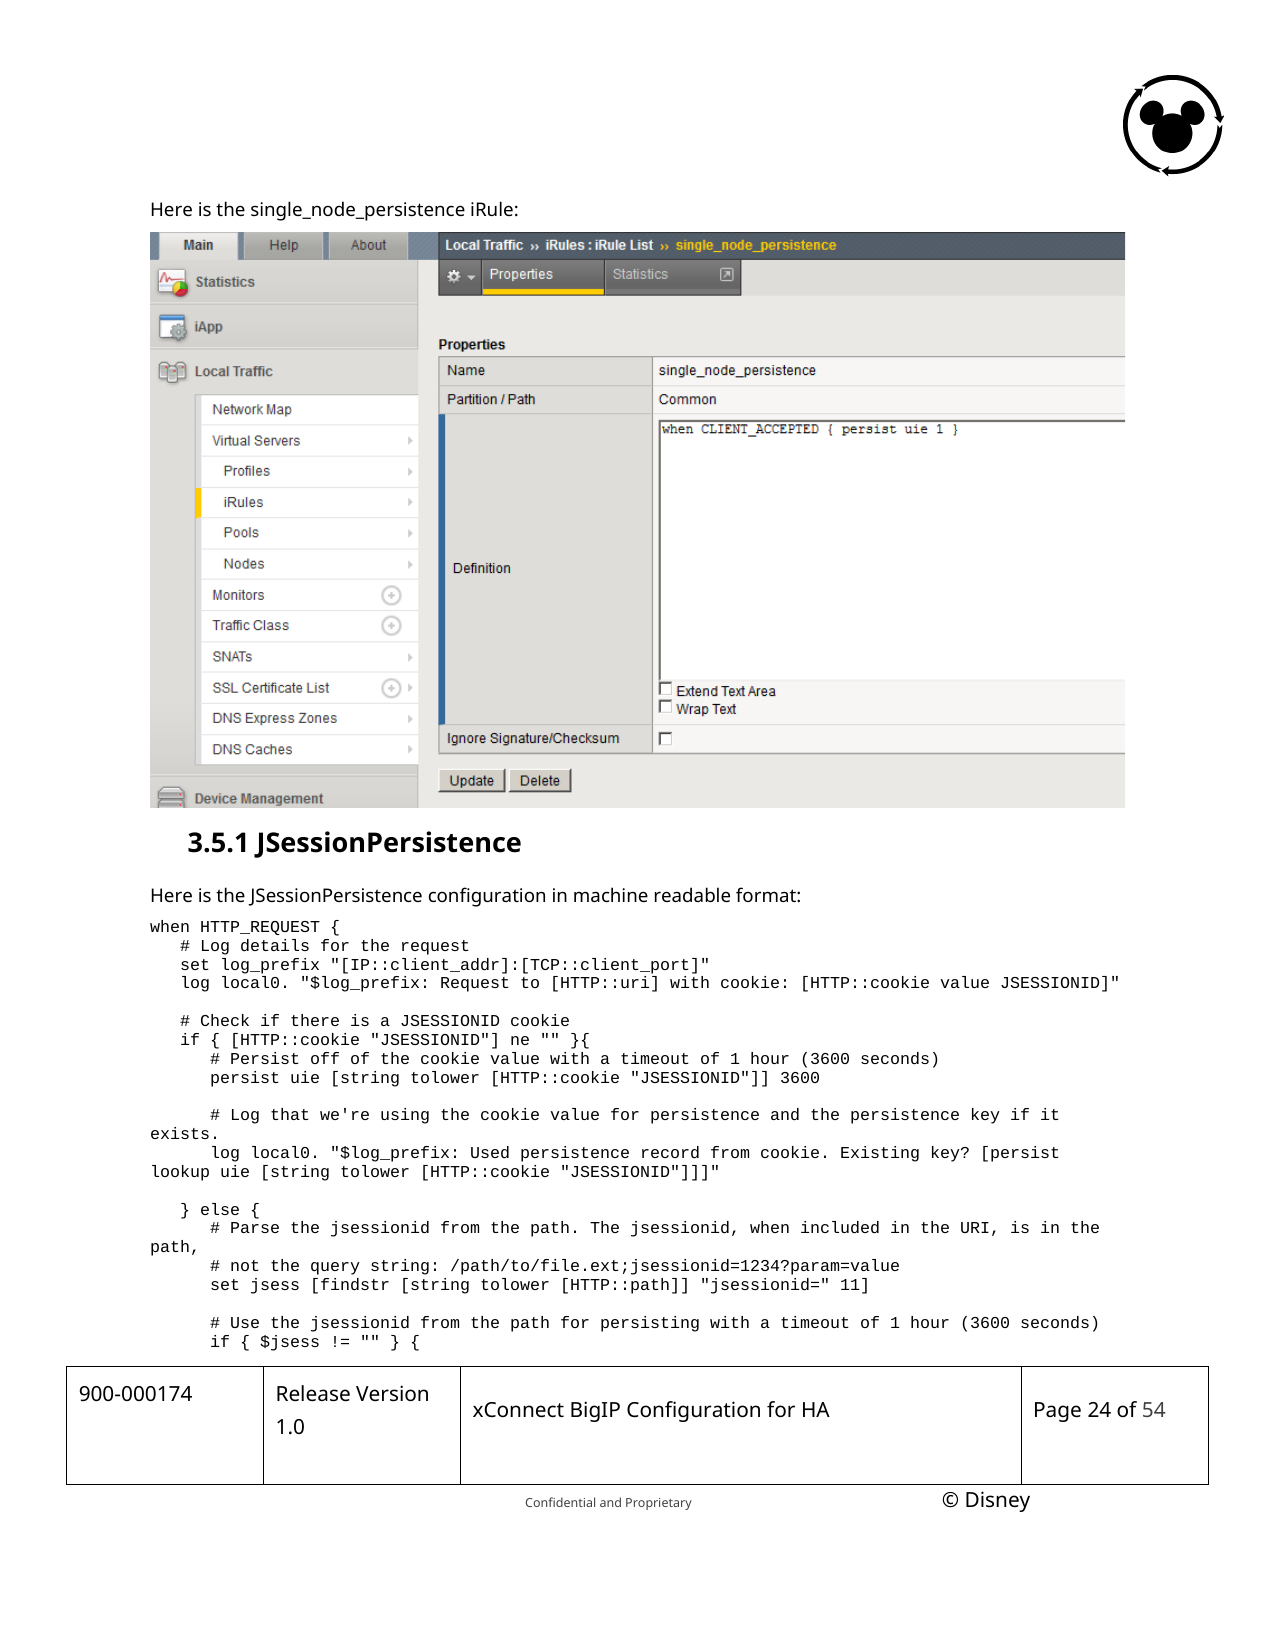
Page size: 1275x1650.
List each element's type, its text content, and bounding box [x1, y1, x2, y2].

text # Persist off of the cookie value with a timeout of 1 hour (3600 seconds) [150, 1050, 1125, 1069]
text # Use the jsessionid from the path for persisting with a timeout of 1 hour (3600 seconds) [150, 1314, 1125, 1333]
subtitle JSessionPersistence [187, 824, 1125, 861]
text # Parse the jsessionid from the path. The jsessionid, when included in the URI, is in the path, [150, 1220, 1125, 1258]
text # Log details for the request [150, 937, 1125, 956]
text log local0. "$log_prefix: Request to [HTTP::uri] with cookie: [HTTP::cookie value JSESSIONID]" [150, 975, 1125, 994]
text # Check if there is a JSESSIONID cookie [150, 1013, 1125, 1031]
text Here is the single_node_persistence iRule: [150, 193, 1125, 222]
text persist uie [string tolower [HTTP::cookie "JSESSIONID"]] 3600 [150, 1069, 1125, 1088]
text set jsess [findstr [string tolower [HTTP::path]] "jsessionid=" 11] [150, 1277, 1125, 1295]
text } else { [150, 1201, 1125, 1220]
text # Log that we're using the cookie value for persistence and the persistence key if it exists. [150, 1107, 1125, 1144]
text set log_prefix "[IP::client_addr]:[TCP::client_port]" [150, 956, 1125, 975]
picture [150, 232, 1125, 808]
picture [1122, 75, 1225, 177]
text # not the query string: /path/to/file.ext;jsessionid=1234?param=value [150, 1258, 1125, 1277]
text Here is the JSessionPersistence configuration in machine readable format: [150, 879, 1125, 908]
text if { $jsess != "" } { [150, 1333, 1125, 1352]
text when HTTP_REQUEST { [150, 918, 1125, 937]
text log local0. "$log_prefix: Used persistence record from cookie. Existing key? [persist lookup uie [string tolower [HTTP::cookie "JSESSIONID"]]]" [150, 1144, 1125, 1182]
text if { [HTTP::cookie "JSESSIONID"] ne "" }{ [150, 1031, 1125, 1050]
